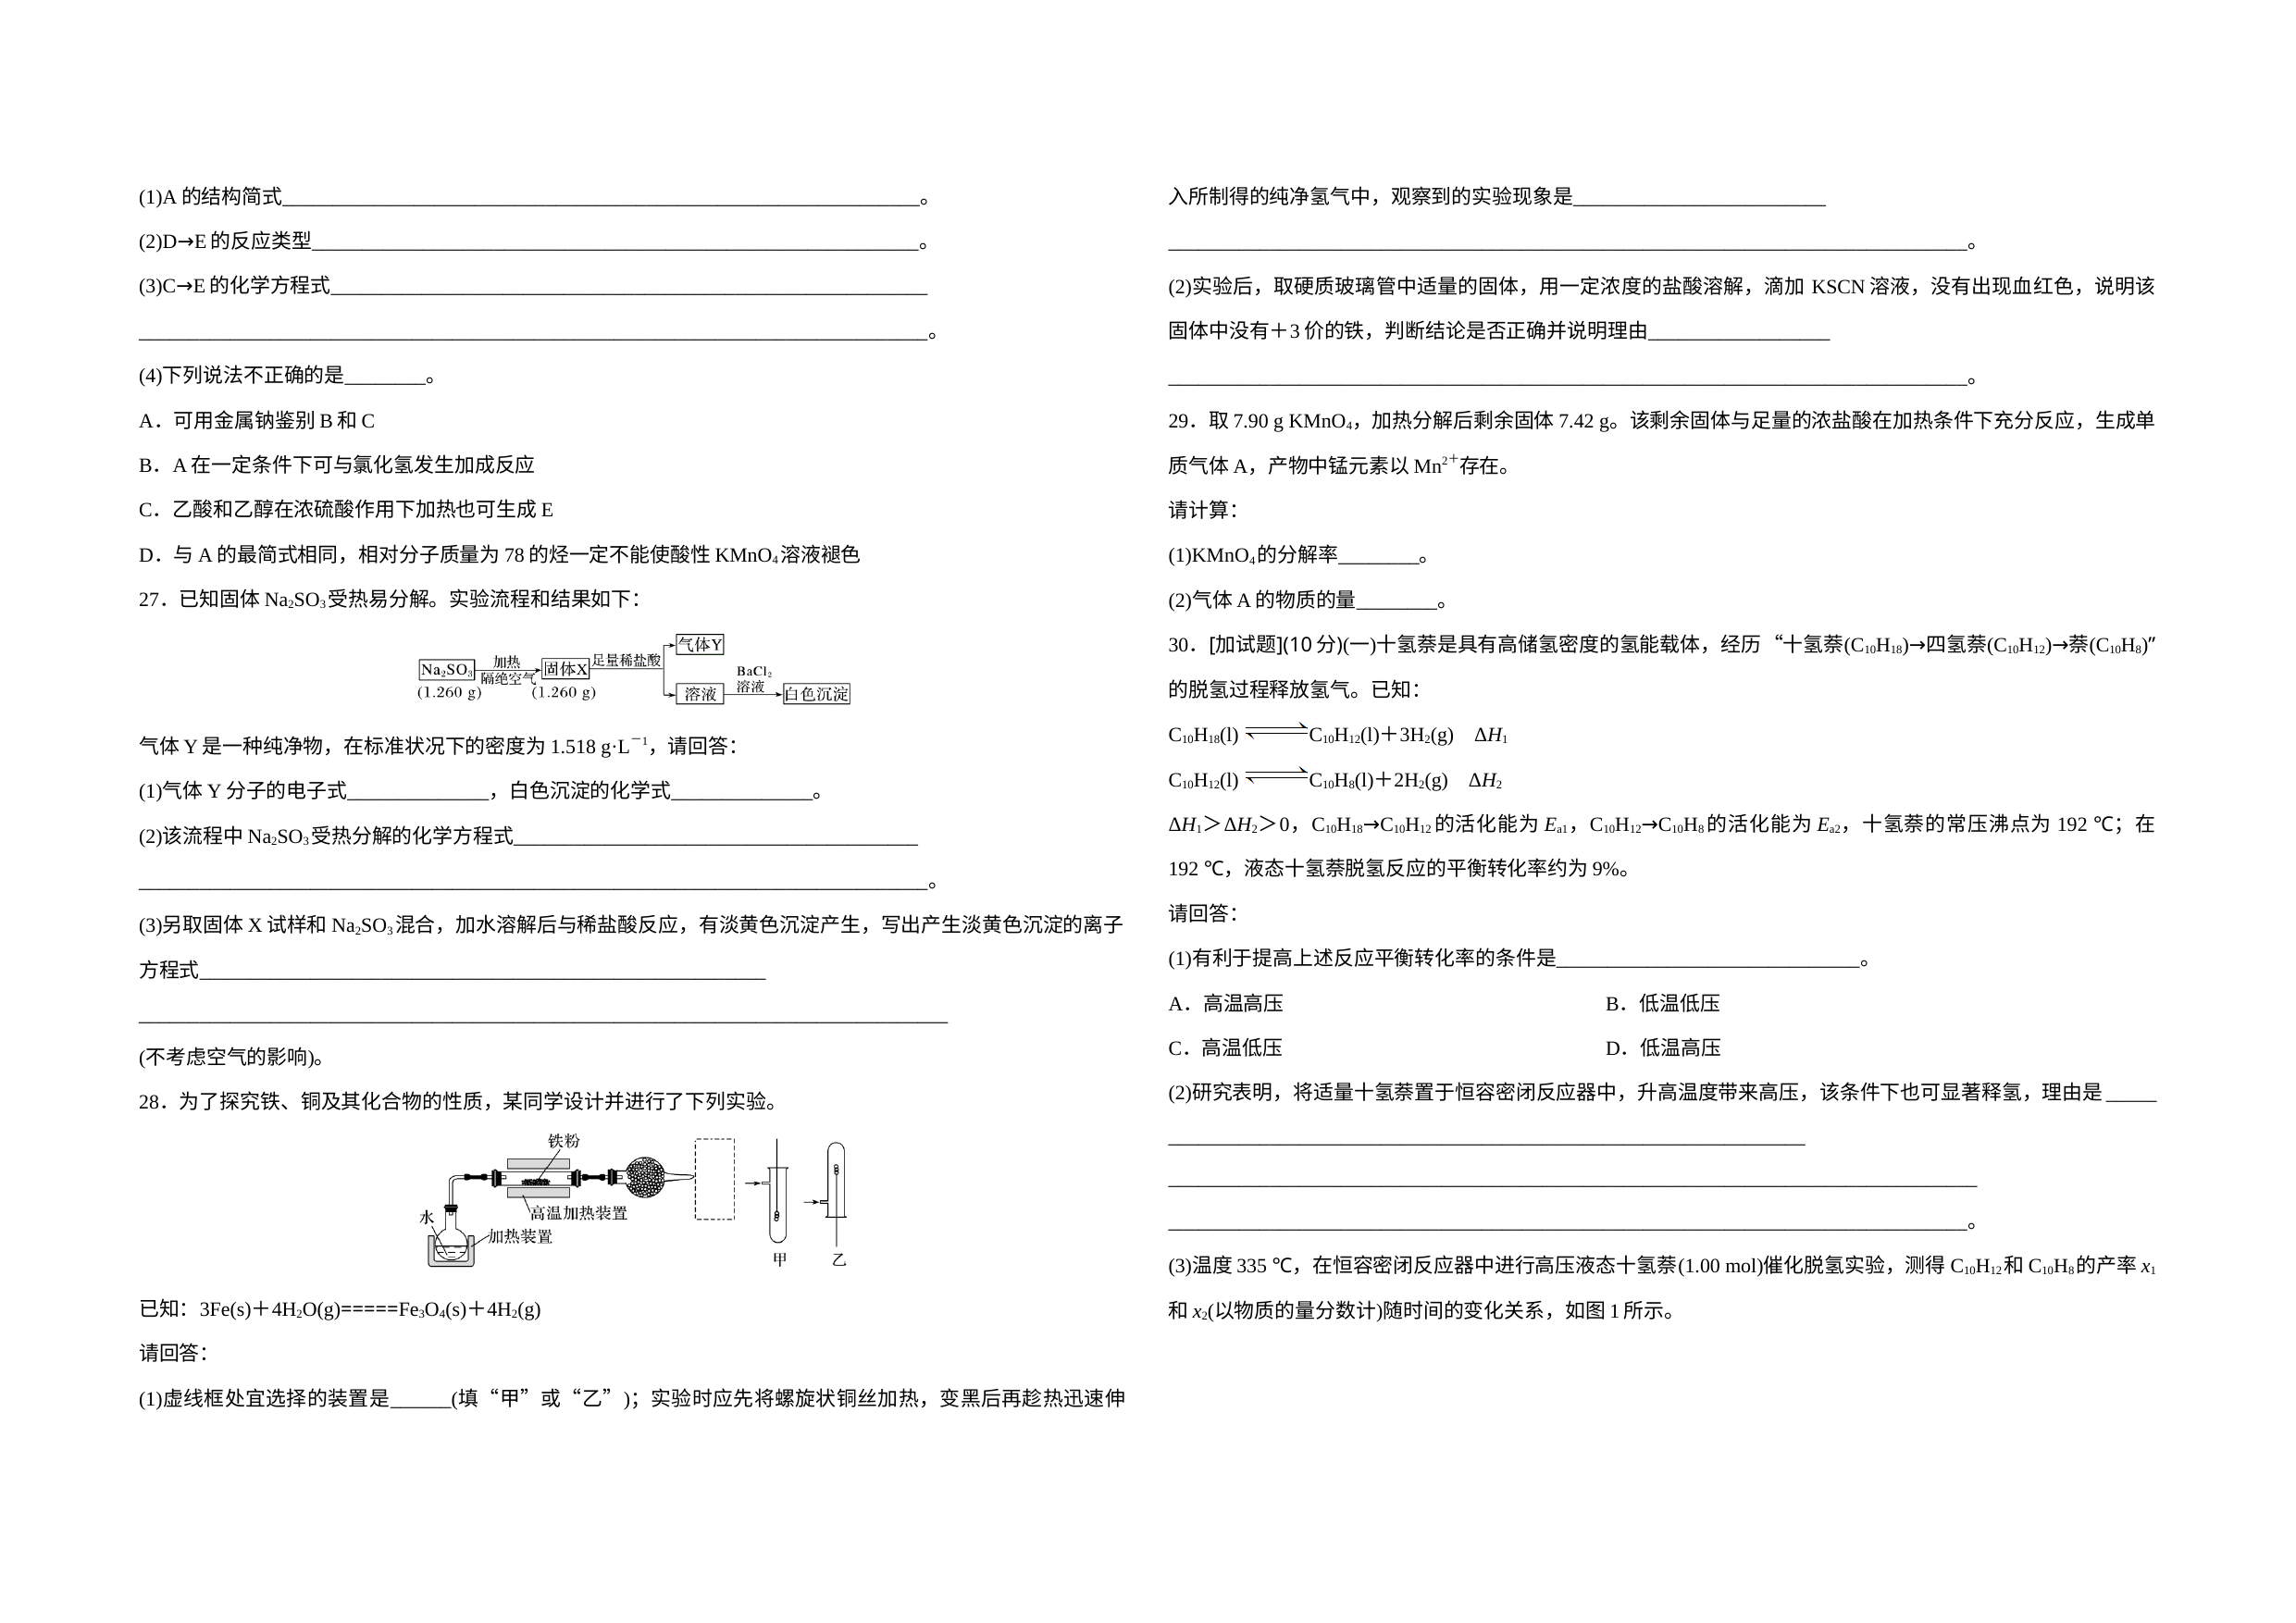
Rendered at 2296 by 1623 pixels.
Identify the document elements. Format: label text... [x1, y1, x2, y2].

text 28．为了探究铁、铜及其化合物的性质，某同学设计并进行了下列实验。 [139, 1084, 1127, 1115]
text (3)温度335 ℃，在恒容密闭反应器中进行高压液态十氢萘(1.00 mol)催化脱氢实验，测得C10H12和C10H8的产率x1和x2(以物质的量分数计)随时间的变化关系，如图1所示。 [1168, 1249, 2156, 1324]
text C10H18(l) C10H12(l)＋3H2(g) ΔH1 [1168, 718, 2156, 748]
text 已知：3Fe(s)＋4H2O(g)Fe3O4(s)＋4H2(g) [139, 1293, 1127, 1322]
text (2)实验后，取硬质玻璃管中适量的固体，用一定浓度的盐酸溶解，滴加KSCN溶液，没有出现血红色，说明该固体中没有＋3价的铁，判断结论是否正确并说明理由__________________ [1168, 269, 2156, 344]
text 29．取7.90 g KMnO4，加热分解后剩余固体7.42 g。该剩余固体与足量的浓盐酸在加热条件下充分反应，生成单质气体A，产物中锰元素以Mn2＋存在。 [1168, 404, 2156, 479]
text (1)气体Y分子的电子式______________，白色沉淀的化学式______________。 [139, 774, 1127, 804]
text 30．[加试题](10分)(一)十氢萘是具有高储氢密度的氢能载体，经历“十氢萘(C10H18)→四氢萘(C10H12)→萘(C10H8)”的脱氢过程释放氢气。已知： [1168, 628, 2156, 703]
text ________________________________________________________________________________ [1168, 1163, 2156, 1193]
text _______________________________________________________________________________。 [1168, 359, 2156, 390]
text 请计算： [1168, 494, 2156, 524]
text (不考虑空气的影响)。 [139, 1040, 1127, 1071]
text ______________________________________________________________________________。 [139, 314, 1127, 344]
text ________________________________________________________________________________ [139, 998, 1127, 1029]
text (1)A的结构简式_______________________________________________________________。 [139, 180, 1127, 210]
text _______________________________________________________________________________。 [1168, 1205, 2156, 1234]
text (2)研究表明，将适量十氢萘置于恒容密闭反应器中，升高温度带来高压，该条件下也可显著释氢，理由是____________________________________________________________________ [1168, 1076, 2156, 1151]
text 请回答： [1168, 897, 2156, 927]
text ______________________________________________________________________________。 [139, 864, 1127, 894]
text (4)下列说法不正确的是________。 [139, 359, 1127, 389]
picture [1244, 719, 1309, 742]
text D．与A的最简式相同，相对分子质量为78的烃一定不能使酸性KMnO4溶液褪色 [139, 538, 1127, 568]
text C．乙酸和乙醇在浓硫酸作用下加热也可生成E [139, 493, 1127, 523]
text _______________________________________________________________________________。 [1168, 225, 2156, 254]
picture [414, 626, 852, 709]
text (1)虚线框处宜选择的装置是______(填“甲”或“乙”)；实验时应先将螺旋状铜丝加热，变黑后再趁热迅速伸入所制得的纯净氢气中，观察到的实验现象是_________________________ [1168, 180, 2156, 210]
text C10H12(l) C10H8(l)＋2H2(g) ΔH2 [1168, 762, 2156, 793]
text A．可用金属钠鉴别B和C [139, 403, 1127, 434]
text (3)C→E的化学方程式___________________________________________________________ [139, 269, 1127, 300]
text (2)气体A的物质的量________。 [1168, 583, 2156, 613]
text C．高温低压 D．低温高压 [1168, 1031, 2156, 1061]
text B．A在一定条件下可与氯化氢发生加成反应 [139, 448, 1127, 478]
text 气体Y是一种纯净物，在标准状况下的密度为1.518 g·L－1，请回答： [139, 730, 1127, 760]
text A．高温高压 B．低温低压 [1168, 986, 2156, 1017]
text (1)KMnO4的分解率________。 [1168, 539, 2156, 568]
text (1)有利于提高上述反应平衡转化率的条件是______________________________。 [1168, 942, 2156, 972]
text (2)该流程中Na2SO3受热分解的化学方程式________________________________________ [139, 819, 1127, 849]
picture [1244, 763, 1309, 787]
text (3)另取固体X试样和Na2SO3混合，加水溶解后与稀盐酸反应，有淡黄色沉淀产生，写出产生淡黄色沉淀的离子方程式________________________________________________________ [139, 909, 1127, 984]
text (2)D→E的反应类型____________________________________________________________。 [139, 225, 1127, 254]
text ΔH1＞ΔH2＞0，C10H18→C10H12的活化能为Ea1，C10H12→C10H8的活化能为Ea2，十氢萘的常压沸点为192 ℃；在192 ℃，液态十氢萘脱氢反应的平衡转化率约为9%。 [1168, 807, 2156, 883]
text (1)虚线框处宜选择的装置是______(填“甲”或“乙”)；实验时应先将螺旋状铜丝加热，变黑后再趁热迅速伸入所制得的纯净氢气中，观察到的实验现象是_________________________ [139, 1381, 1127, 1412]
text 请回答： [139, 1337, 1127, 1367]
text 27．已知固体Na2SO3受热易分解。实验流程和结果如下： [139, 582, 1127, 613]
picture [414, 1129, 852, 1273]
